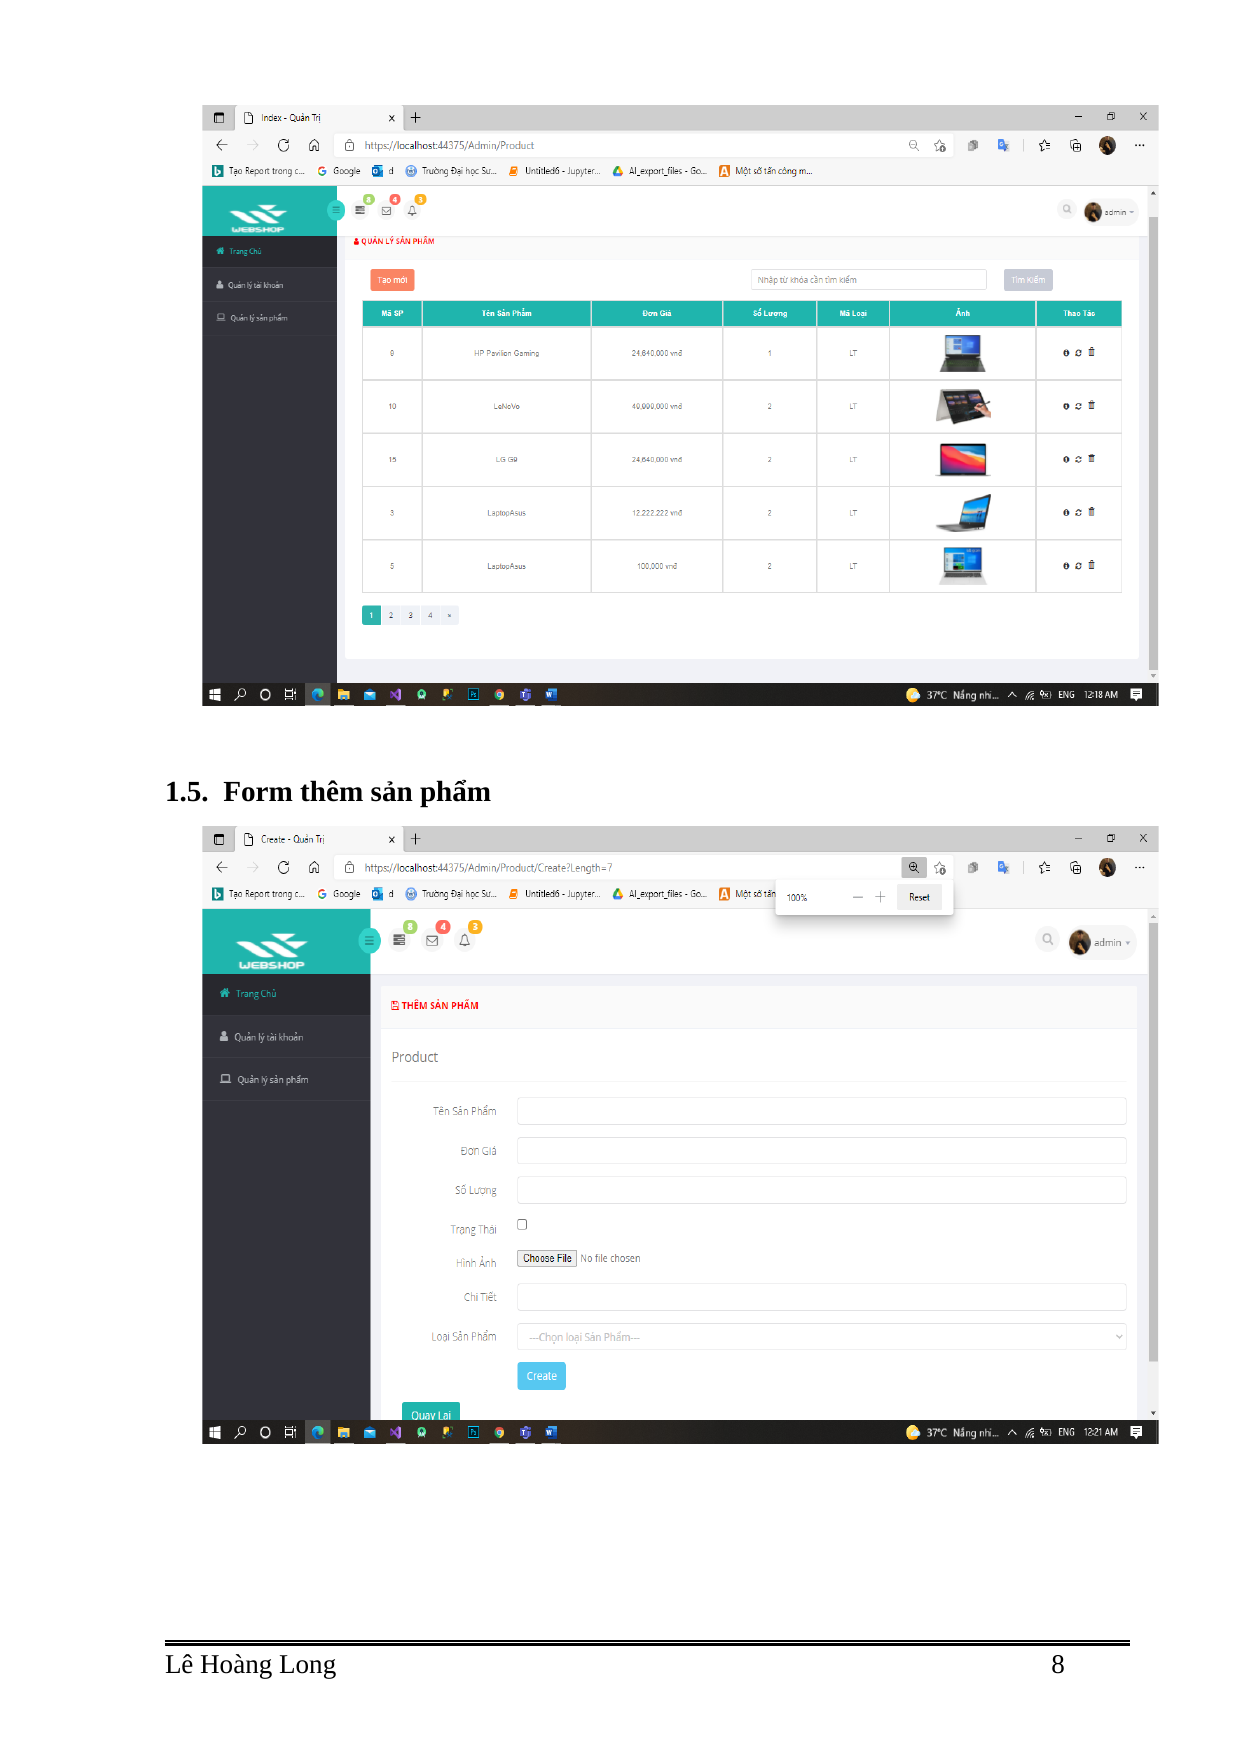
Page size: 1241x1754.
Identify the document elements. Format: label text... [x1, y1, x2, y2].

subtitle Form thêm sản phẩm [165, 774, 1120, 808]
picture [202, 826, 1159, 1444]
picture [202, 105, 1159, 706]
